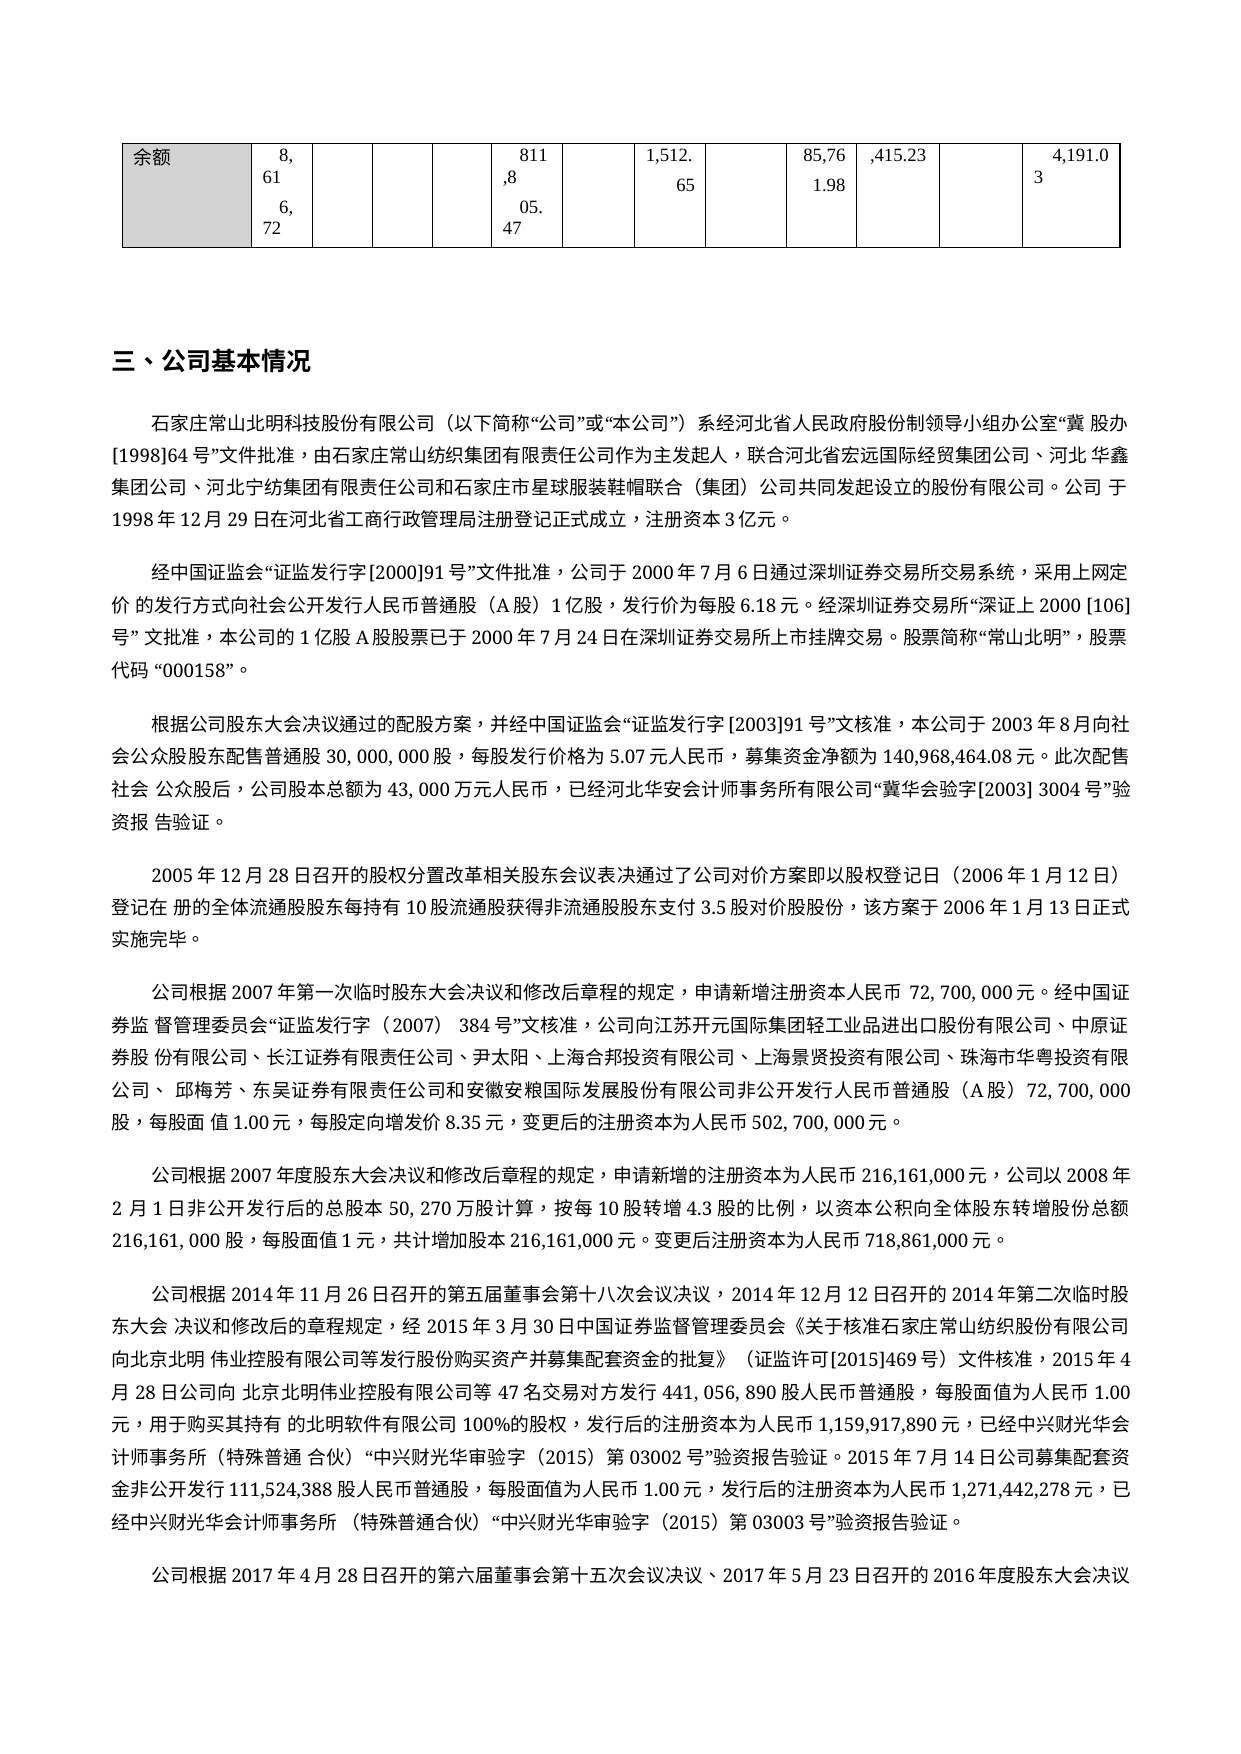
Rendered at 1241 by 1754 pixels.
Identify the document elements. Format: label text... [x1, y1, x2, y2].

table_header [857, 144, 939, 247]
text 根据公司股东大会决议通过的配股方案，并经中国证监会“证监发行字[2003]91号”文核准，本公司于2003年8月向社 会公众股股东配售普通股30, 000, 000股，每股发行价格为5.07元人民币，募集资金净额为140,968,464.08元。此次配售社会 公众股后，公司股本总额为43, 000万元人民币，已经河北华安会计师事务所有限公司“冀华会验字[2003] 3004号”验资报 告验证。 [112, 705, 1131, 836]
text 公司根据2014年11月26日召开的第五届董事会第十八次会议决议，2014年12月12日召开的2014年第二次临时股东大会 决议和修改后的章程规定，经2015年3月30日中国证券监督管理委员会《关于核准石家庄常山纺织股份有限公司向北京北明 伟业控股有限公司等发行股份购买资产并募集配套资金的批复》（证监许可[2015]469号）文件核准，2015年4月28日公司向 北京北明伟业控股有限公司等47名交易对方发行441, 056, 890股人民币普通股，每股面值为人民币1.00元，用于购买其持有 的北明软件有限公司100%的股权，发行后的注册资本为人民币1,159,917,890元，已经中兴财光华会计师事务所（特殊普通 合伙）“中兴财光华审验字（2015）第03002号”验资报告验证。2015年7月14日公司募集配套资金非公开发行111,524,388 股人民币普通股，每股面值为人民币1.00元，发行后的注册资本为人民币1,271,442,278元，已经中兴财光华会计师事务所 （特殊普通合伙）“中兴财光华审验字（2015）第03003号”验资报告验证。 [112, 1275, 1131, 1536]
text 石家庄常山北明科技股份有限公司（以下简称“公司”或“本公司”）系经河北省人民政府股份制领导小组办公室“冀 股办[1998]64号”文件批准，由石家庄常山纺织集团有限责任公司作为主发起人，联合河北省宏远国际经贸集团公司、河北 华鑫集团公司、河北宁纺集团有限责任公司和石家庄市星球服装鞋帽联合（集团）公司共同发起设立的股份有限公司。公司 于1998年12月29日在河北省工商行政管理局注册登记正式成立，注册资本3亿元。 [112, 405, 1131, 533]
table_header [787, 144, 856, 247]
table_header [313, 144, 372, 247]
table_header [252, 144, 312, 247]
subtitle 三、公司基本情况 [112, 344, 1131, 378]
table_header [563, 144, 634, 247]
text 2005年12月28日召开的股权分置改革相关股东会议表决通过了公司对价方案即以股权登记日（2006年1月12日）登记在 册的全体流通股股东每持有10股流通股获得非流通股股东支付3.5股对价股股份，该方案于2006年1月13日正式实施完毕。 [112, 857, 1131, 953]
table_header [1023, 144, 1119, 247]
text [112, 1557, 1131, 1589]
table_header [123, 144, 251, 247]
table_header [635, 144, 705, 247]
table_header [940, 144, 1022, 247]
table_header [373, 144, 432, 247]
text 公司根据2007年度股东大会决议和修改后章程的规定，申请新增的注册资本为人民币216,161,000元，公司以2008年2 月1日非公开发行后的总股本50, 270万股计算，按每10股转增4.3股的比例，以资本公积向全体股东转增股份总额216,161, 000 股，每股面值1元，共计增加股本216,161,000元。变更后注册资本为人民币718,861,000元。 [112, 1157, 1131, 1254]
text 公司根据2007年第一次临时股东大会决议和修改后章程的规定，申请新增注册资本人民币72, 700, 000元。经中国证券监 督管理委员会“证监发行字（2007） 384号”文核准，公司向江苏开元国际集团轻工业品进出口股份有限公司、中原证券股 份有限公司、长江证券有限责任公司、尹太阳、上海合邦投资有限公司、上海景贤投资有限公司、珠海市华粤投资有限公司、 邱梅芳、东吴证券有限责任公司和安徽安粮国际发展股份有限公司非公开发行人民币普通股（A股）72, 700, 000股，每股面 值1.00元，每股定向增发价8.35元，变更后的注册资本为人民币502, 700, 000元。 [112, 973, 1131, 1136]
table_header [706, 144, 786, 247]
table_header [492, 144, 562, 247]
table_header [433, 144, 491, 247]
text 经中国证监会“证监发行字[2000]91号”文件批准，公司于2000年7月6日通过深圳证券交易所交易系统，采用上网定价 的发行方式向社会公开发行人民币普通股（A股）1亿股，发行价为每股6.18元。经深圳证券交易所“深证上2000 [106]号” 文批准，本公司的1亿股A股股票已于2000年7月24日在深圳证券交易所上市挂牌交易。股票简称“常山北明”，股票代码 “000158”。 [112, 554, 1131, 684]
